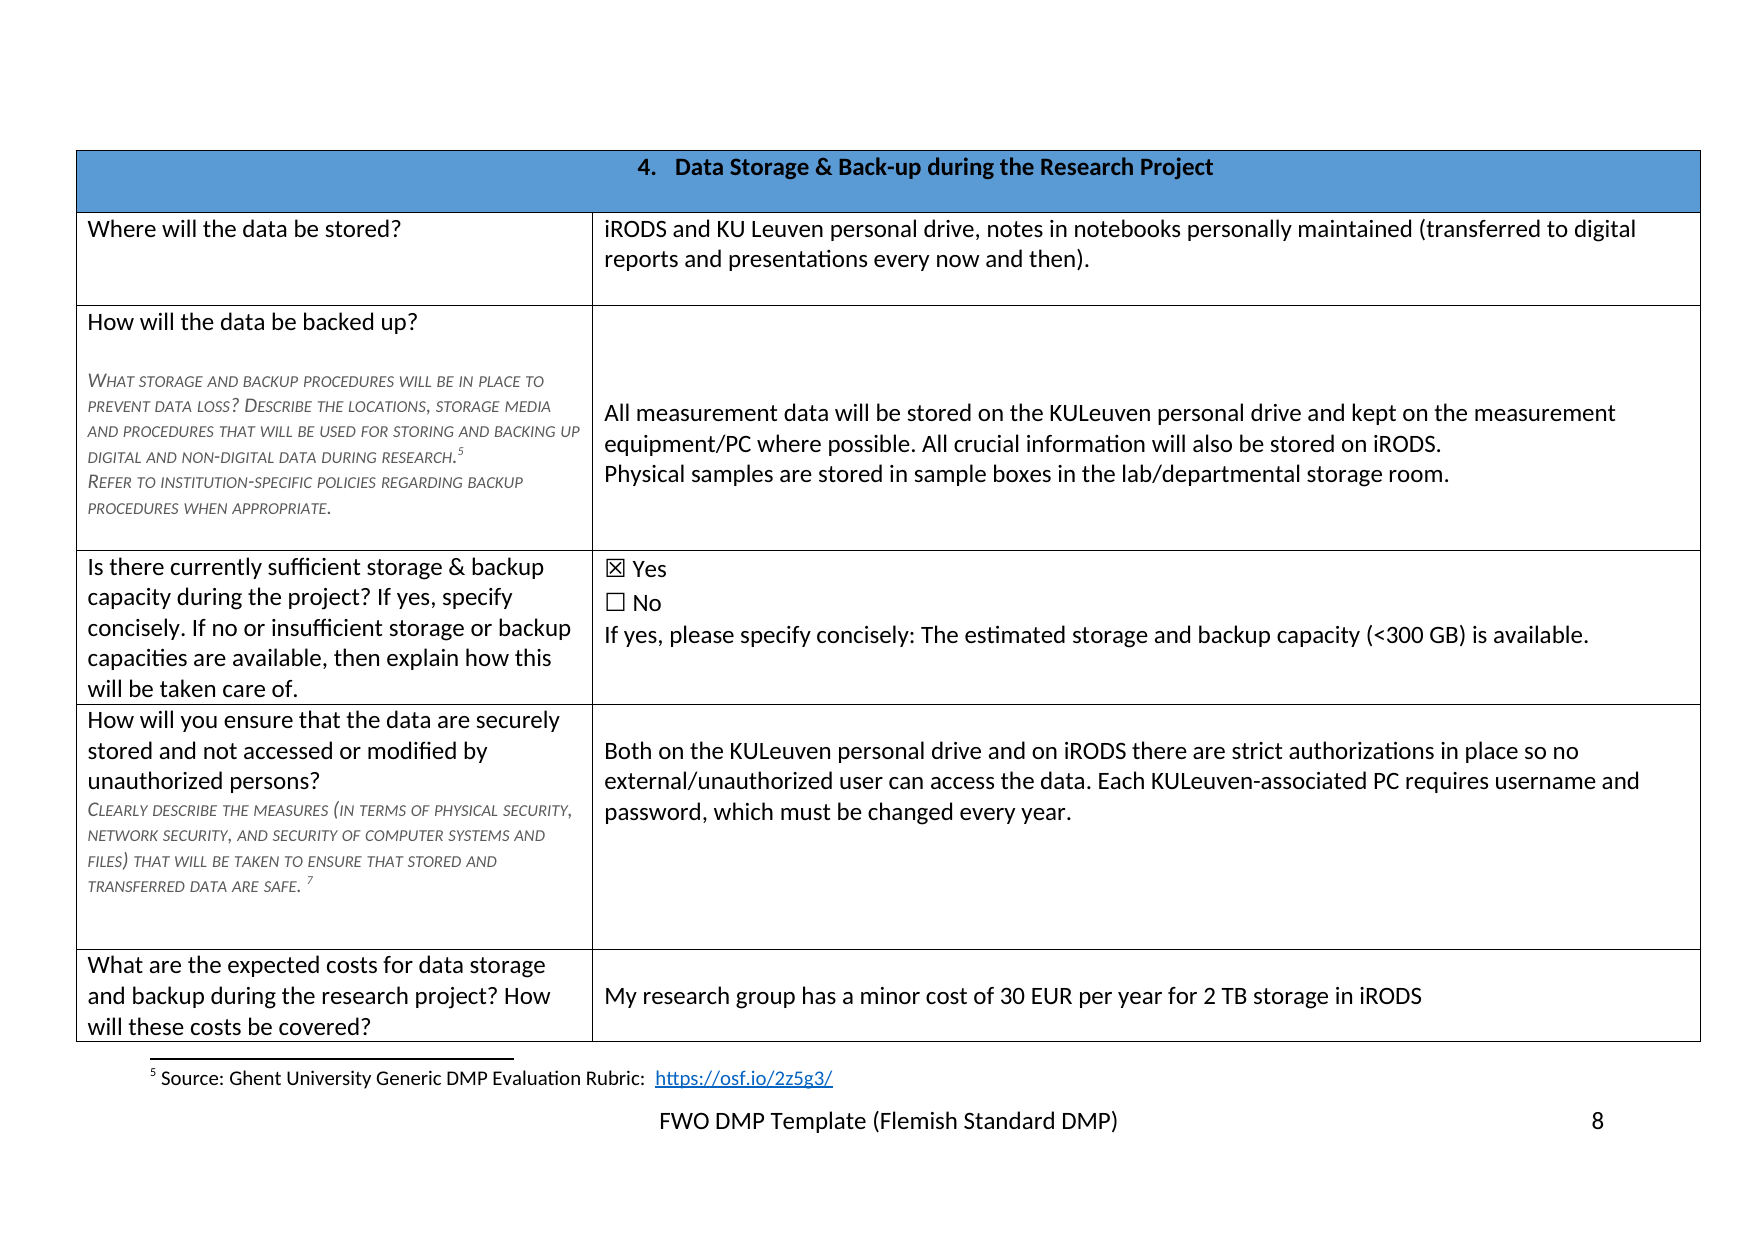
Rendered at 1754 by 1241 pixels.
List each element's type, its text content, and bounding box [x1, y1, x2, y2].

table_cell Yes No If yes, please specify concisely: The estimated storage and backup capacity (<300 GB) is available. [593, 551, 1700, 703]
table_cell iRODS and KU Leuven personal drive, notes in notebooks personally maintained (transferred to digital reports and presentations every now and then). [593, 213, 1700, 305]
table_cell Where will the data be stored? [77, 213, 592, 305]
table_cell Is there currently sufficient storage & backup capacity during the project? If yes, specify concisely. If no or insufficient storage or backup capacities are available, then explain how this will be taken care of. [77, 551, 592, 703]
table_cell How will the data be backed up? What storage and backup procedures will be in place to prevent data loss? Describe the locations, storage media and procedures that will be used for storing and backing up digital and non-digital data during research. Refer to institution-specific policies regarding backup procedures when appropriate. [77, 306, 592, 550]
table_cell All measurement data will be stored on the KULeuven personal drive and kept on the measurement equipment/PC where possible. All crucial information will also be stored on iRODS. Physical samples are stored in sample boxes in the lab/departmental storage room. [593, 306, 1700, 550]
table_cell Data Storage & Back-up during the Research Project [77, 151, 1700, 212]
table_cell My research group has a minor cost of 30 EUR per year for 2 TB storage in iRODS [593, 950, 1700, 1041]
table_cell What are the expected costs for data storage and backup during the research project? How will these costs be covered? [77, 950, 592, 1041]
table_cell Both on the KULeuven personal drive and on iRODS there are strict authorizations in place so no external/unauthorized user can access the data. Each KULeuven-associated PC requires username and password, which must be changed every year. [593, 705, 1700, 949]
table_cell How will you ensure that the data are securely stored and not accessed or modified by unauthorized persons? Clearly describe the measures (in terms of physical security, network security, and security of computer systems and files) that will be taken to ensure that stored and transferred data are safe. 7 [77, 705, 592, 949]
